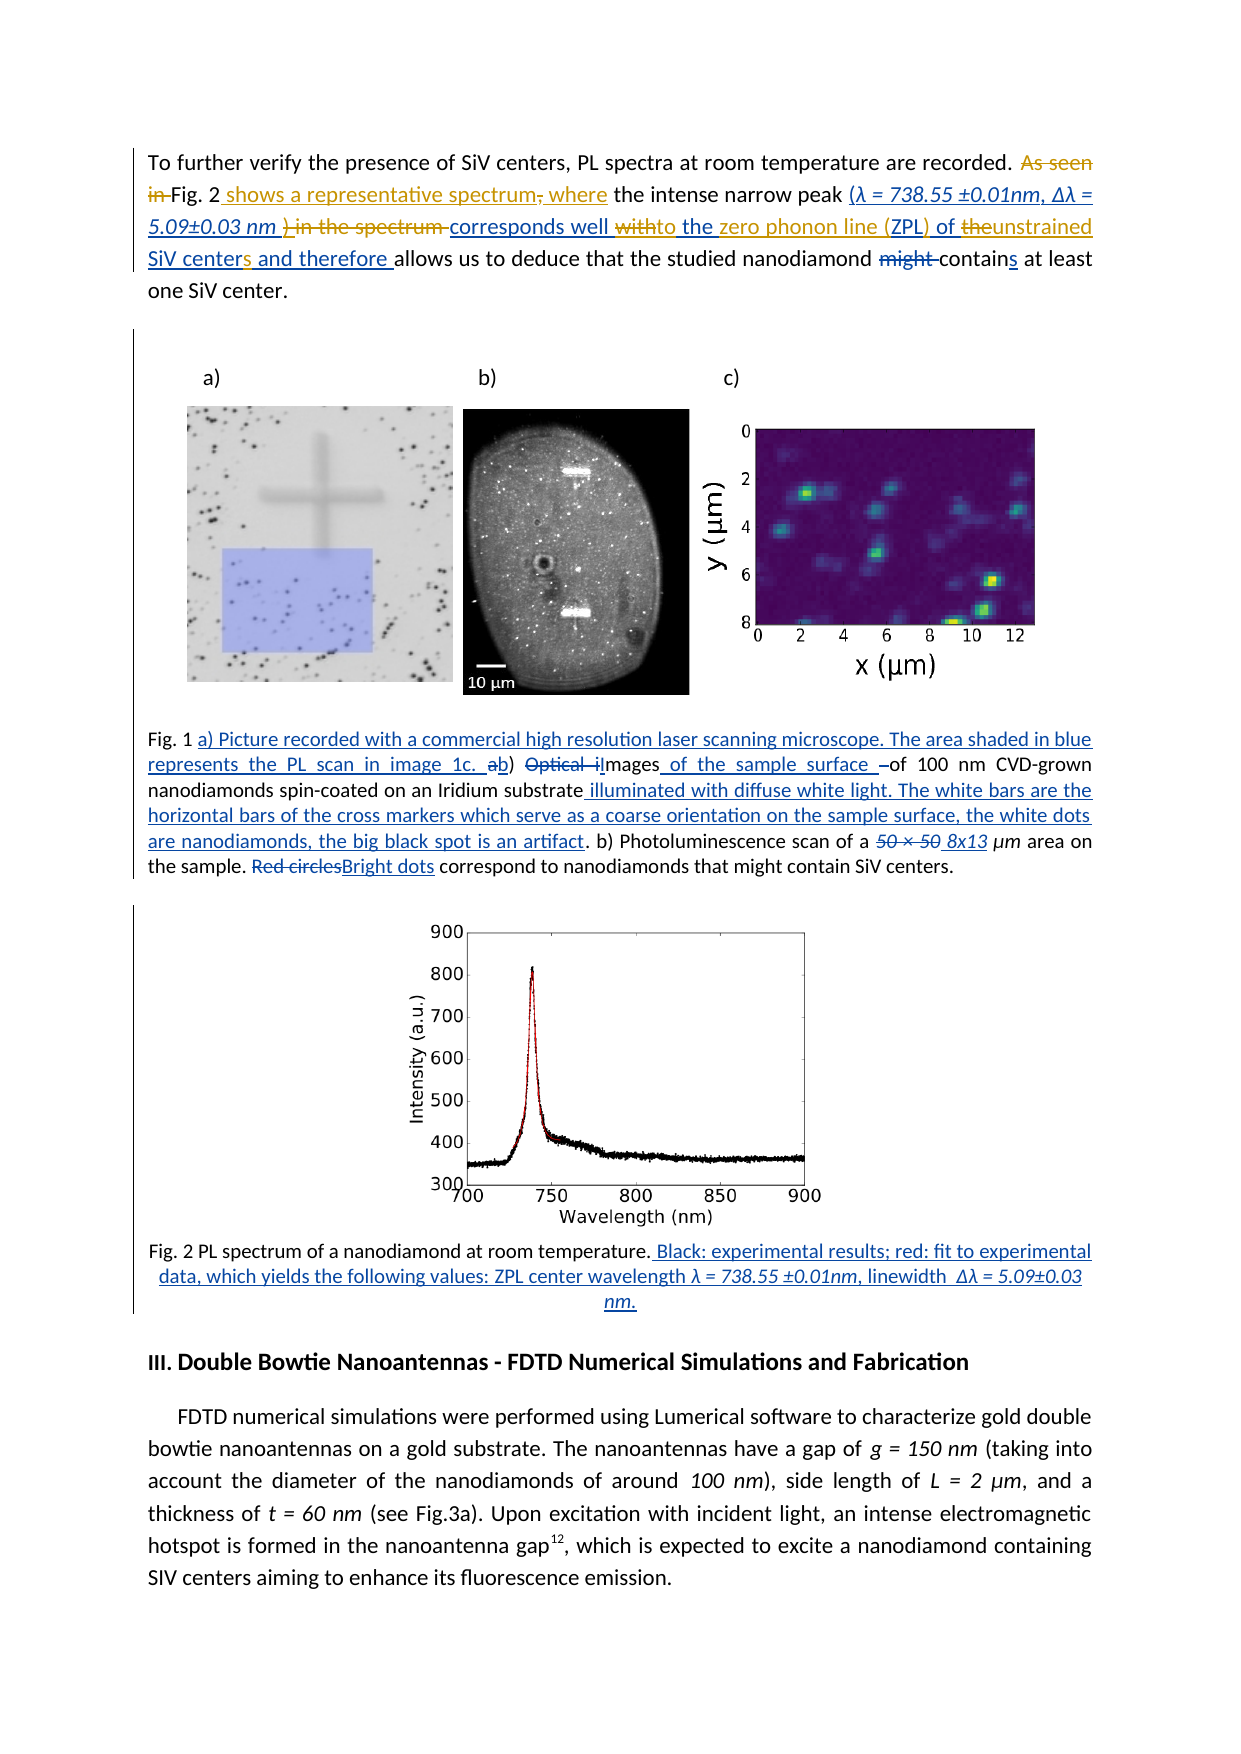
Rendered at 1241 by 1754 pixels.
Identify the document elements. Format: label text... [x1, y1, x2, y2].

text Fig. 2 PL spectrum of a nanodiamond at room temperature. [148, 1238, 1093, 1314]
picture [187, 406, 453, 682]
picture [398, 905, 842, 1238]
picture [699, 420, 1042, 682]
text Fig. 1 ) magesof 100 nm CVD-grown nanodiamonds spin-coated on an Iridium substrate. b) Photoluminescence scan of a μm area on the sample. correspond to nanodiamonds that might contain SiV centers. [148, 726, 1093, 879]
list Double Bowtie Nanoantennas - FDTD Numerical Simulations and Fabrication [148, 1346, 1093, 1377]
text FDTD numerical simulations were performed using Lumerical software to characterize gold double bowtie nanoantennas on a gold substrate. The nanoantennas have a gap of g = 150 nm (taking into account the diameter of the nanodiamonds of around 100 nm), side length of L = 2 µm, and a thickness of t = 60 nm (see Fig.3a). Upon excitation with incident light, an intense electromagnetic hotspot is formed in the nanoantenna gap12, which is expected to excite a nanodiamond containing SIV centers aiming to enhance its fluorescence emission. [148, 1402, 1093, 1591]
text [148, 148, 1093, 304]
